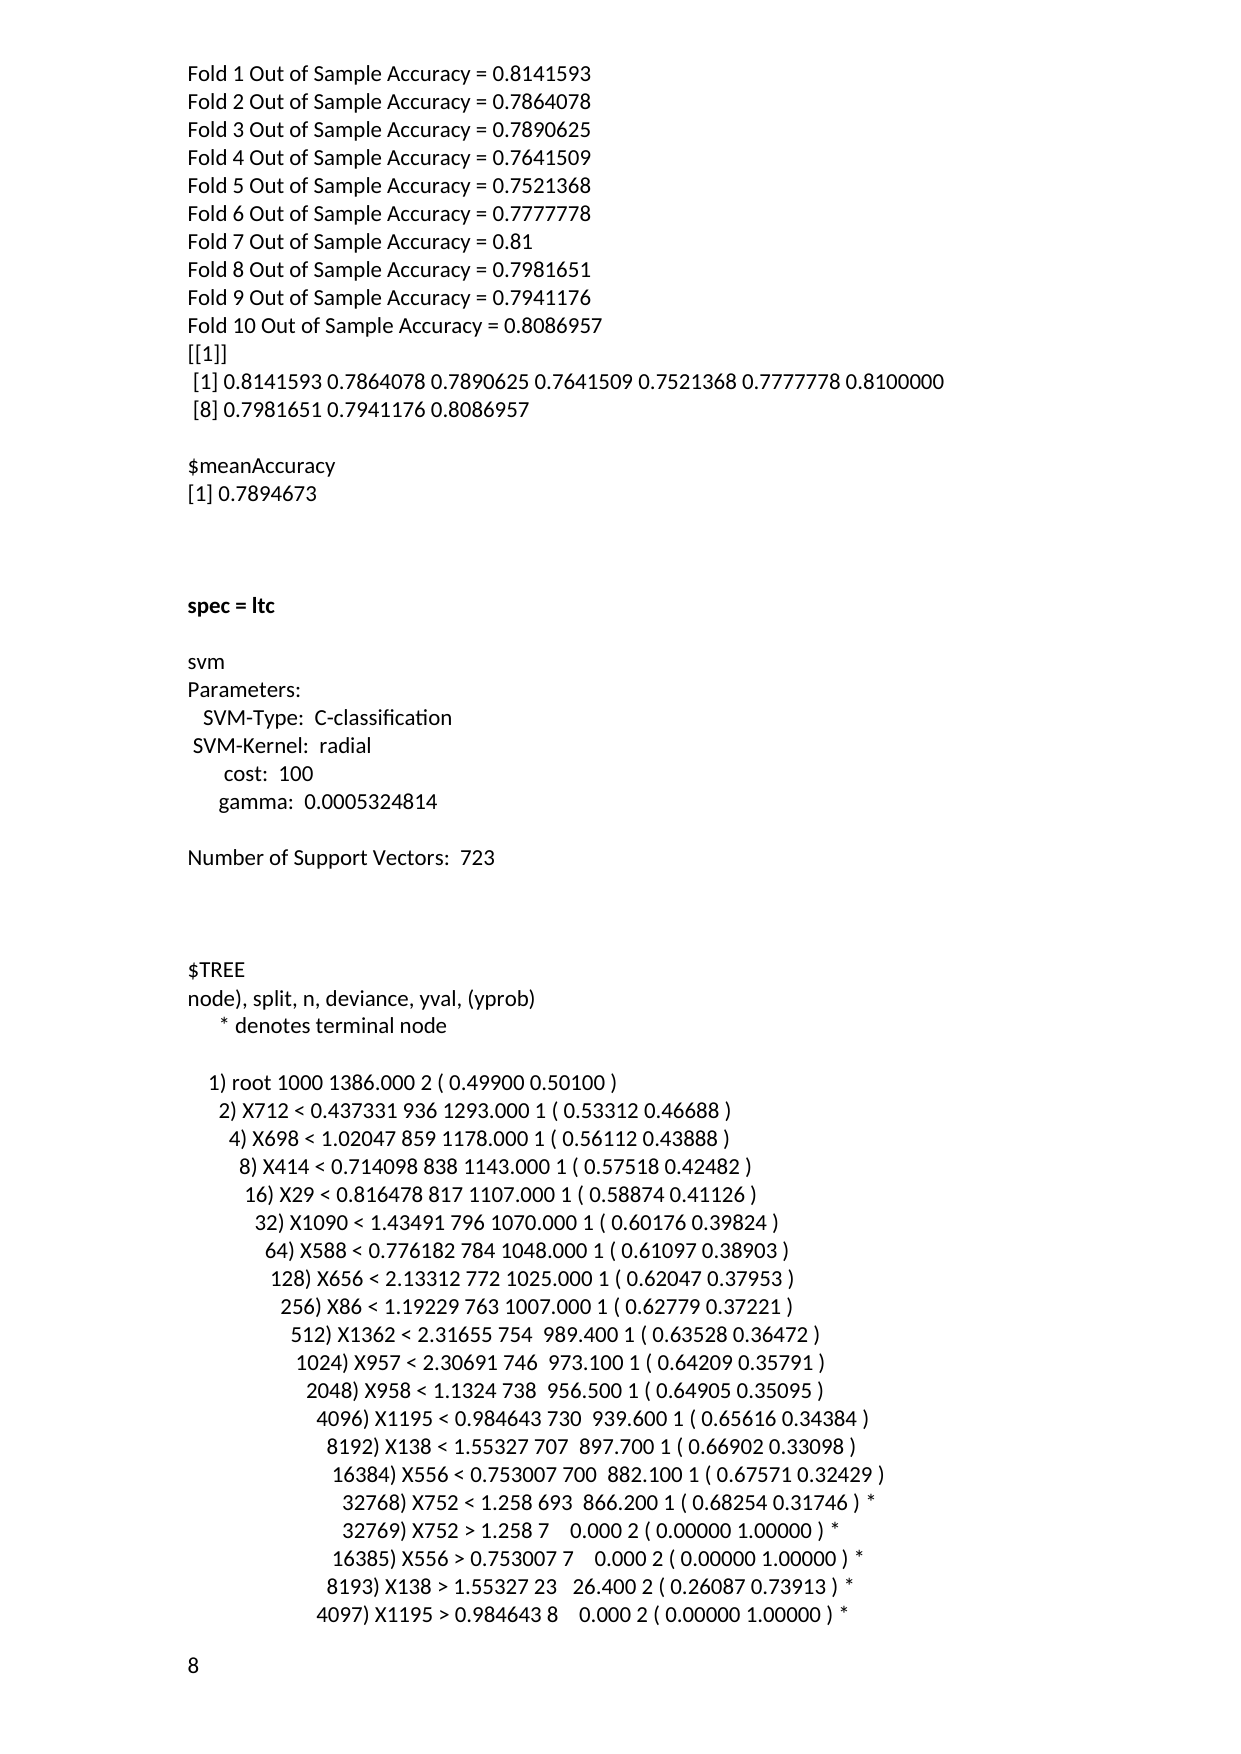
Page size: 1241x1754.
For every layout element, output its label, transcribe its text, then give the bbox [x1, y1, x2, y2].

text 256) X86 < 1.19229 763 1007.000 1 ( 0.62779 0.37221 ) [150, 1292, 1183, 1320]
text svm [150, 647, 1183, 675]
text Fold 9 Out of Sample Accuracy = 0.7941176 [150, 283, 1183, 311]
text 2) X712 < 0.437331 936 1293.000 1 ( 0.53312 0.46688 ) [150, 1096, 1183, 1124]
text Fold 8 Out of Sample Accuracy = 0.7981651 [150, 255, 1183, 283]
text 64) X588 < 0.776182 784 1048.000 1 ( 0.61097 0.38903 ) [150, 1236, 1183, 1264]
text 4) X698 < 1.02047 859 1178.000 1 ( 0.56112 0.43888 ) [150, 1124, 1183, 1152]
text 8193) X138 > 1.55327 23 26.400 2 ( 0.26087 0.73913 ) * [150, 1572, 1183, 1600]
text gamma: 0.0005324814 [150, 787, 1183, 816]
text 16385) X556 > 0.753007 7 0.000 2 ( 0.00000 1.00000 ) * [150, 1544, 1183, 1572]
text * denotes terminal node [150, 1012, 1183, 1040]
text Fold 7 Out of Sample Accuracy = 0.81 [150, 227, 1183, 255]
text [[1]] [150, 339, 1183, 367]
text [8] 0.7981651 0.7941176 0.8086957 [150, 395, 1183, 423]
text $TREE [150, 956, 1183, 984]
text 4096) X1195 < 0.984643 730 939.600 1 ( 0.65616 0.34384 ) [150, 1404, 1183, 1432]
text 512) X1362 < 2.31655 754 989.400 1 ( 0.63528 0.36472 ) [150, 1320, 1183, 1348]
text cost: 100 [150, 759, 1183, 787]
text Fold 1 Out of Sample Accuracy = 0.8141593 [150, 59, 1183, 87]
text Fold 4 Out of Sample Accuracy = 0.7641509 [150, 143, 1183, 171]
text $meanAccuracy [150, 451, 1183, 479]
text 128) X656 < 2.13312 772 1025.000 1 ( 0.62047 0.37953 ) [150, 1264, 1183, 1292]
text 1) root 1000 1386.000 2 ( 0.49900 0.50100 ) [150, 1068, 1183, 1096]
text 16384) X556 < 0.753007 700 882.100 1 ( 0.67571 0.32429 ) [150, 1460, 1183, 1488]
text 32768) X752 < 1.258 693 866.200 1 ( 0.68254 0.31746 ) * [150, 1488, 1183, 1516]
text 32769) X752 > 1.258 7 0.000 2 ( 0.00000 1.00000 ) * [150, 1516, 1183, 1544]
text Parameters: [150, 675, 1183, 703]
text 1024) X957 < 2.30691 746 973.100 1 ( 0.64209 0.35791 ) [150, 1348, 1183, 1376]
text node), split, n, deviance, yval, (yprob) [150, 984, 1183, 1012]
text Fold 3 Out of Sample Accuracy = 0.7890625 [150, 115, 1183, 143]
text 4097) X1195 > 0.984643 8 0.000 2 ( 0.00000 1.00000 ) * [150, 1600, 1183, 1628]
text Fold 2 Out of Sample Accuracy = 0.7864078 [150, 87, 1183, 115]
text 2048) X958 < 1.1324 738 956.500 1 ( 0.64905 0.35095 ) [150, 1376, 1183, 1404]
text 32) X1090 < 1.43491 796 1070.000 1 ( 0.60176 0.39824 ) [150, 1208, 1183, 1236]
text spec = ltc [150, 591, 1183, 619]
text Fold 6 Out of Sample Accuracy = 0.7777778 [150, 199, 1183, 227]
text 8192) X138 < 1.55327 707 897.700 1 ( 0.66902 0.33098 ) [150, 1432, 1183, 1460]
text SVM-Kernel: radial [150, 731, 1183, 759]
text 16) X29 < 0.816478 817 1107.000 1 ( 0.58874 0.41126 ) [150, 1180, 1183, 1208]
text [1] 0.7894673 [150, 479, 1183, 507]
text 8) X414 < 0.714098 838 1143.000 1 ( 0.57518 0.42482 ) [150, 1152, 1183, 1180]
text Fold 5 Out of Sample Accuracy = 0.7521368 [150, 171, 1183, 199]
text SVM-Type: C-classification [150, 703, 1183, 731]
text [1] 0.8141593 0.7864078 0.7890625 0.7641509 0.7521368 0.7777778 0.8100000 [150, 367, 1183, 395]
text Fold 10 Out of Sample Accuracy = 0.8086957 [150, 311, 1183, 339]
text Number of Support Vectors: 723 [150, 843, 1183, 872]
